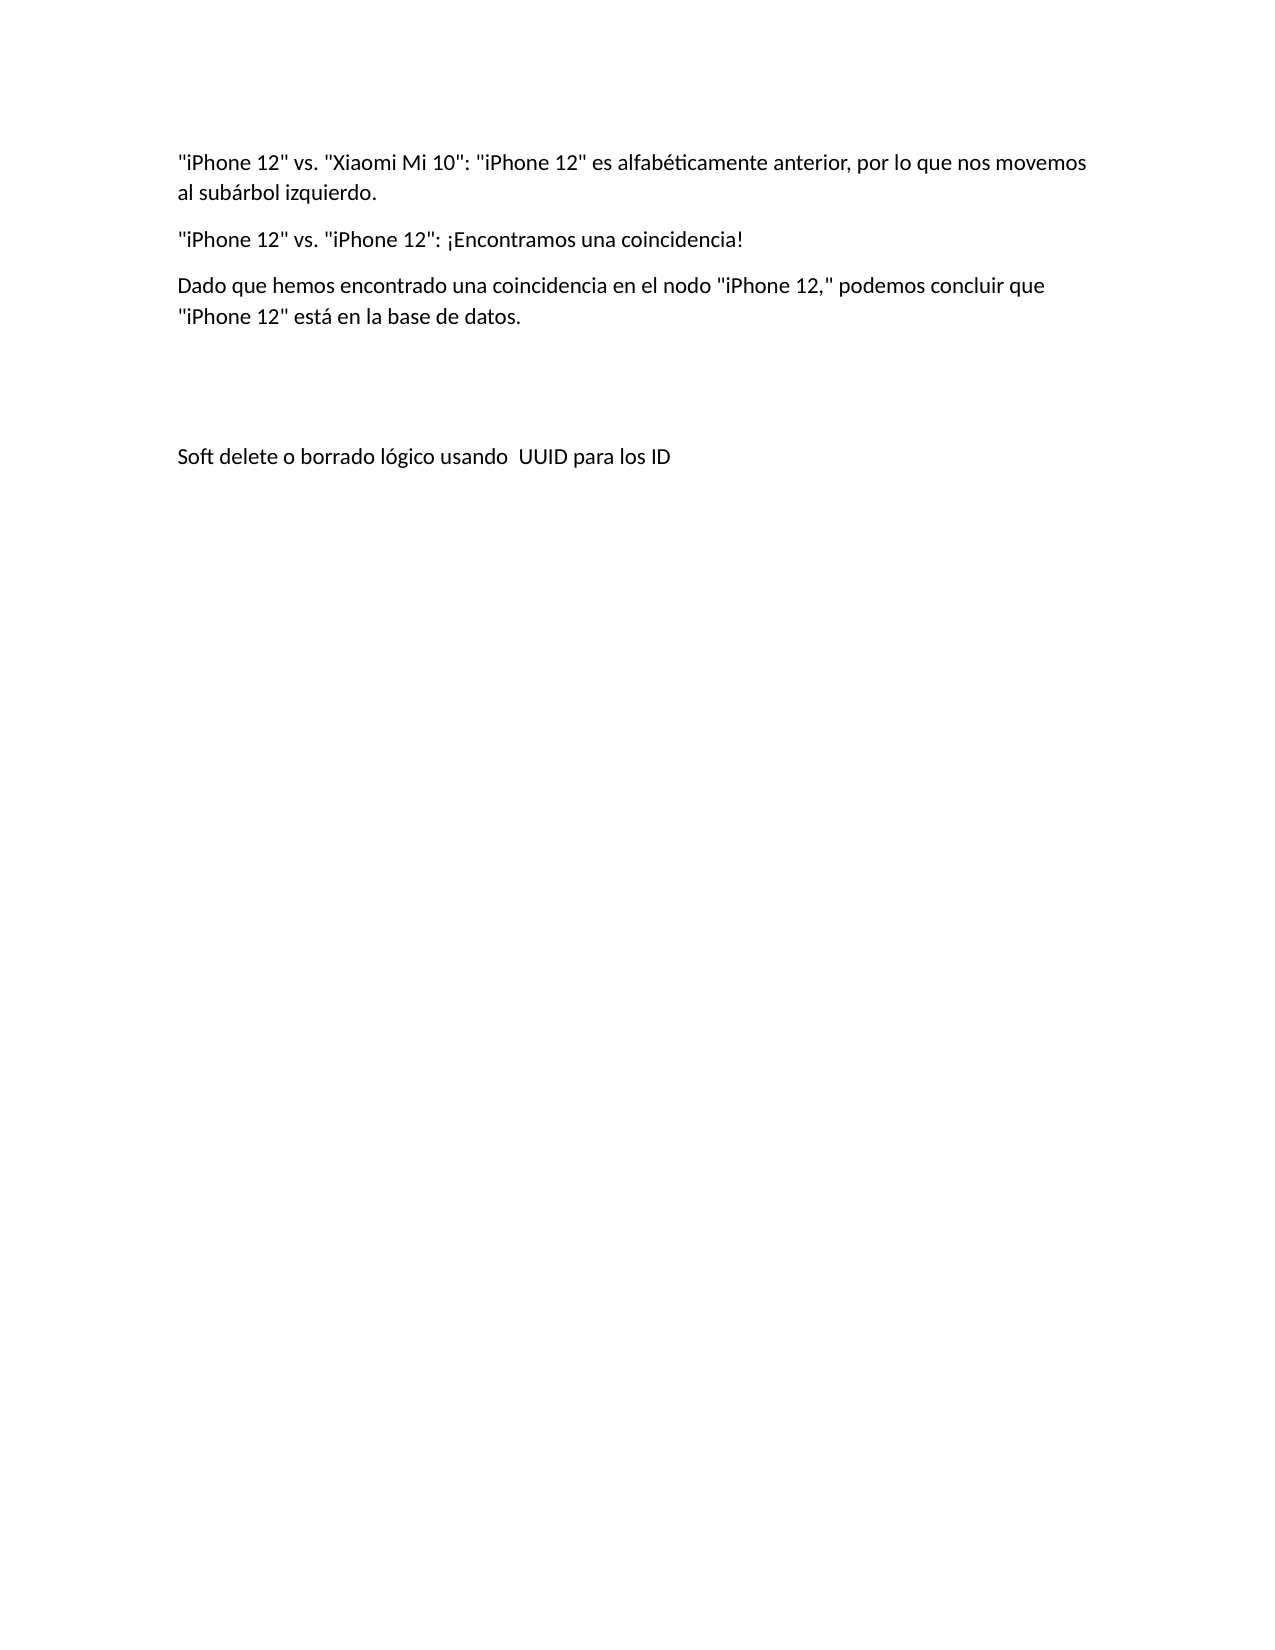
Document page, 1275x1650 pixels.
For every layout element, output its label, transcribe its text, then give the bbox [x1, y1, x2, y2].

text Dado que hemos encontrado una coincidencia en el nodo "iPhone 12," podemos concluir que "iPhone 12" está en la base de datos. [177, 272, 1098, 330]
text "iPhone 12" vs. "iPhone 12": ¡Encontramos una coincidencia! [177, 225, 1098, 253]
text Soft delete o borrado lógico usando UUID para los ID [177, 442, 1098, 470]
text "iPhone 12" vs. "Xiaomi Mi 10": "iPhone 12" es alfabéticamente anterior, por lo que nos movemos al subárbol izquierdo. [177, 148, 1098, 206]
